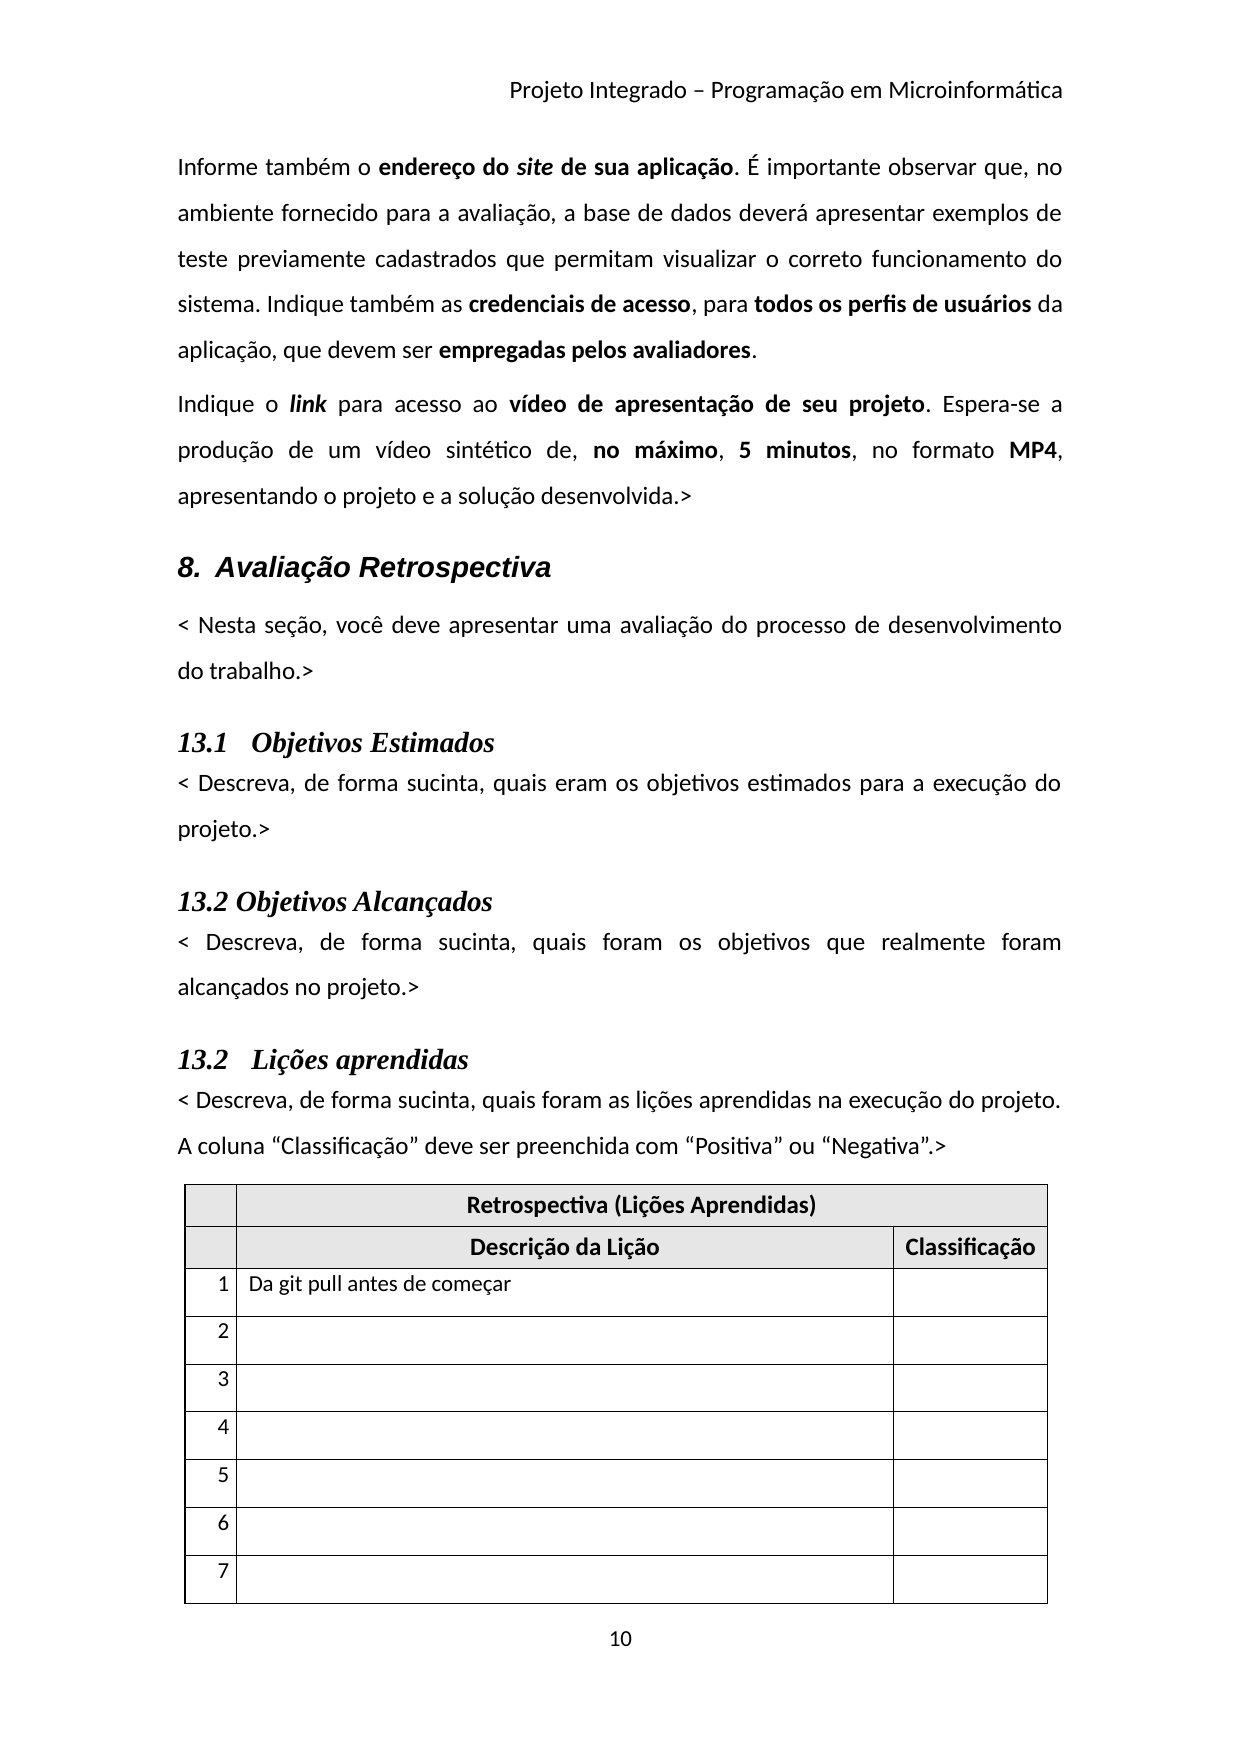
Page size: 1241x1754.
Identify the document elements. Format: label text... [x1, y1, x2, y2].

table_cell 4 [186, 1412, 236, 1459]
table_cell [894, 1508, 1047, 1555]
table_cell [894, 1365, 1047, 1411]
table_cell [894, 1269, 1047, 1316]
table_cell [894, 1412, 1047, 1459]
text < Descreva, de forma sucinta, quais eram os objetivos estimados para a execução do projeto.> [177, 767, 1063, 844]
table_cell [237, 1460, 893, 1507]
table_cell Da git pull antes de começar [237, 1269, 893, 1316]
table_cell 5 [186, 1460, 236, 1507]
subtitle Lições aprendidas [177, 1042, 1063, 1076]
table_header [186, 1185, 236, 1226]
table_cell [186, 1227, 236, 1268]
text < Descreva, de forma sucinta, quais foram os objetivos que realmente foram alcançados no projeto.> [177, 926, 1063, 1002]
table_cell Classificação [894, 1227, 1047, 1268]
table_cell 3 [186, 1365, 236, 1411]
table_cell 7 [186, 1556, 236, 1602]
table_cell [894, 1556, 1047, 1602]
table_cell [237, 1556, 893, 1602]
table_cell 2 [186, 1317, 236, 1363]
text < Descreva, de forma sucinta, quais foram as lições aprendidas na execução do projeto. A coluna “Classificação” deve ser preenchida com “Positiva” ou “Negativa”.> [177, 1084, 1063, 1160]
table_cell 1 [186, 1269, 236, 1316]
subtitle Objetivos Estimados [177, 726, 1063, 759]
table_cell [237, 1508, 893, 1555]
table_cell Descrição da Lição [237, 1227, 893, 1268]
table_cell 6 [186, 1508, 236, 1555]
text Indique o link para acesso ao vídeo de apresentação de seu projeto. Espera-se a produção de um vídeo sintético de, no máximo, 5 minutos, no formato MP4, apresentando o projeto e a solução desenvolvida.> [177, 388, 1063, 510]
table_cell [237, 1317, 893, 1363]
table_cell [894, 1317, 1047, 1363]
table_header Retrospectiva (Lições Aprendidas) [237, 1185, 1047, 1226]
subtitle 13.2 Objetivos Alcançados [177, 884, 1063, 917]
table_cell [237, 1412, 893, 1459]
table_cell [894, 1460, 1047, 1507]
table_cell [237, 1365, 893, 1411]
subtitle Avaliação Retrospectiva [177, 551, 1063, 584]
text < Nesta seção, você deve apresentar uma avaliação do processo de desenvolvimento do trabalho.> [177, 609, 1063, 685]
text Informe também o endereço do site de sua aplicação. É importante observar que, no ambiente fornecido para a avaliação, a base de dados deverá apresentar exemplos de teste previamente cadastrados que permitam visualizar o correto funcionamento do sistema. Indique também as credenciais de acesso, para todos os perfis de usuários da aplicação, que devem ser empregadas pelos avaliadores. [177, 151, 1063, 365]
